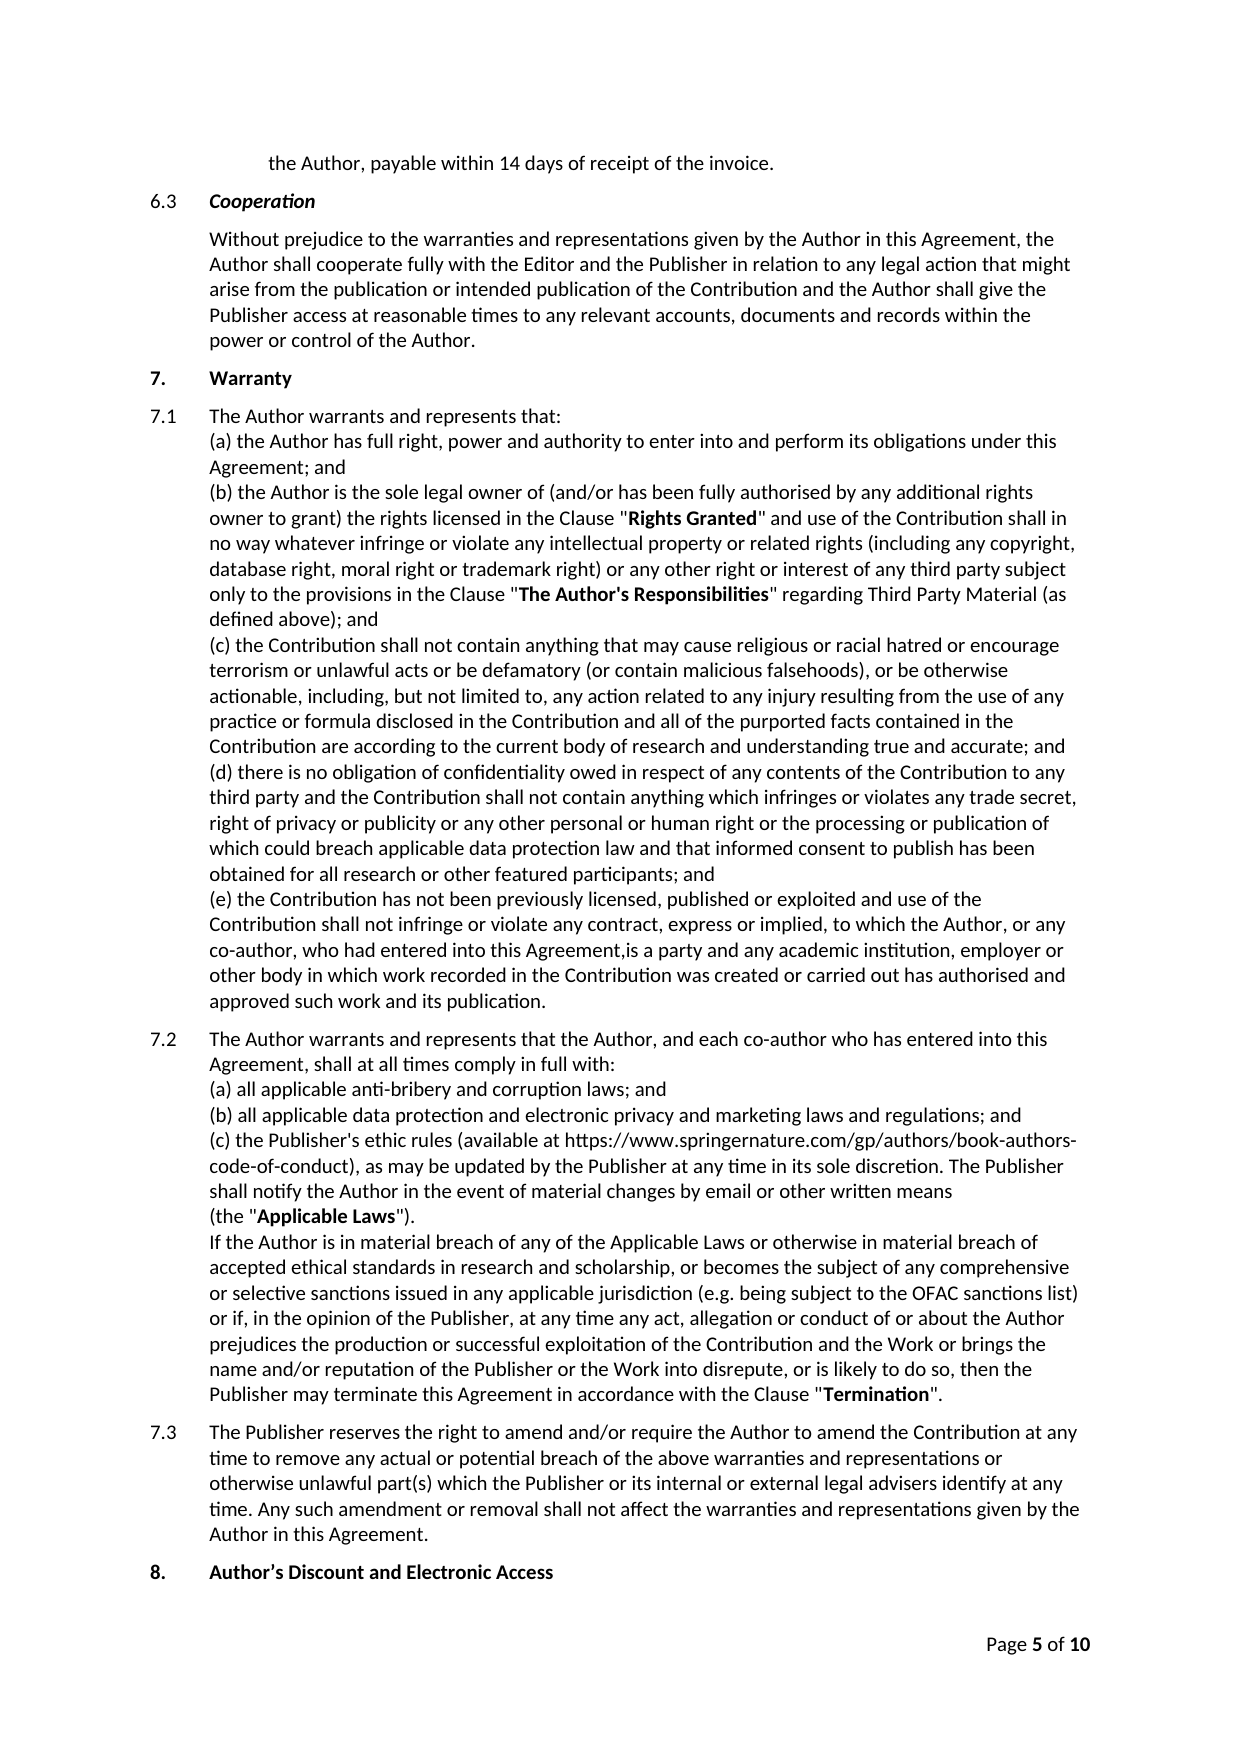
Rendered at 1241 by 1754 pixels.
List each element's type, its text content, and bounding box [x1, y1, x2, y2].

list The Publisher reserves the right to amend and/or require the Author to amend the Contribution at any time to remove any actual or potential breach of the above warranties and representations or otherwise unlawful part(s) which the Publisher or its internal or external legal advisers identify at any time. Any such amendment or removal shall not affect the warranties and representations given by the Author in this Agreement. [150, 1419, 1090, 1547]
list Warranty [150, 365, 1090, 391]
list Without prejudice to the warranties and representations given by the Author in this Agreement, the Author shall cooperate fully with the Editor and the Publisher in relation to any legal action that might arise from the publication or intended publication of the Contribution and the Author shall give the Publisher access at reasonable times to any relevant accounts, documents and records within the power or control of the Author. [209, 226, 1090, 353]
list The Author warrants and represents that the Author, and each co-author who has entered into this Agreement, shall at all times comply in full with: (a) all applicable anti-bribery and corruption laws; and (b) all applicable data protection and electronic privacy and marketing laws and regulations; and (c) the Publisher's ethic rules (available at https://www.springernature.com/gp/authors/book-authors-code-of-conduct), as may be updated by the Publisher at any time in its sole discretion. The Publisher shall notify the Author in the event of material changes by email or other written means (the "Applicable Laws"). If the Author is in material breach of any of the Applicable Laws or otherwise in material breach of accepted ethical standards in research and scholarship, or becomes the subject of any comprehensive or selective sanctions issued in any applicable jurisdiction (e.g. being subject to the OFAC sanctions list) or if, in the opinion of the Publisher, at any time any act, allegation or conduct of or about the Author prejudices the production or successful exploitation of the Contribution and the Work or brings the name and/or reputation of the Publisher or the Work into disrepute, or is likely to do so, then the Publisher may terminate this Agreement in accordance with the Clause "Termination". [150, 1026, 1090, 1407]
list The Author warrants and represents that: (a) the Author has full right, power and authority to enter into and perform its obligations under this Agreement; and (b) the Author is the sole legal owner of (and/or has been fully authorised by any additional rights owner to grant) the rights licensed in the Clause "Rights Granted" and use of the Contribution shall in no way whatever infringe or violate any intellectual property or related rights (including any copyright, database right, moral right or trademark right) or any other right or interest of any third party subject only to the provisions in the Clause "The Author's Responsibilities" regarding Third Party Material (as defined above); and (c) the Contribution shall not contain anything that may cause religious or racial hatred or encourage terrorism or unlawful acts or be defamatory (or contain malicious falsehoods), or be otherwise actionable, including, but not limited to, any action related to any injury resulting from the use of any practice or formula disclosed in the Contribution and all of the purported facts contained in the Contribution are according to the current body of research and understanding true and accurate; and (d) there is no obligation of confidentiality owed in respect of any contents of the Contribution to any third party and the Contribution shall not contain anything which infringes or violates any trade secret, right of privacy or publicity or any other personal or human right or the processing or publication of which could breach applicable data protection law and that informed consent to publish has been obtained for all research or other featured participants; and (e) the Contribution has not been previously licensed, published or exploited and use of the Contribution shall not infringe or violate any contract, express or implied, to which the Author, or any co-author, who had entered into this Agreement,is a party and any academic institution, employer or other body in which work recorded in the Contribution was created or carried out has authorised and approved such work and its publication. [150, 403, 1090, 1013]
list Author’s Discount and Electronic Access [150, 1559, 1090, 1584]
list Cooperation [150, 188, 1090, 213]
